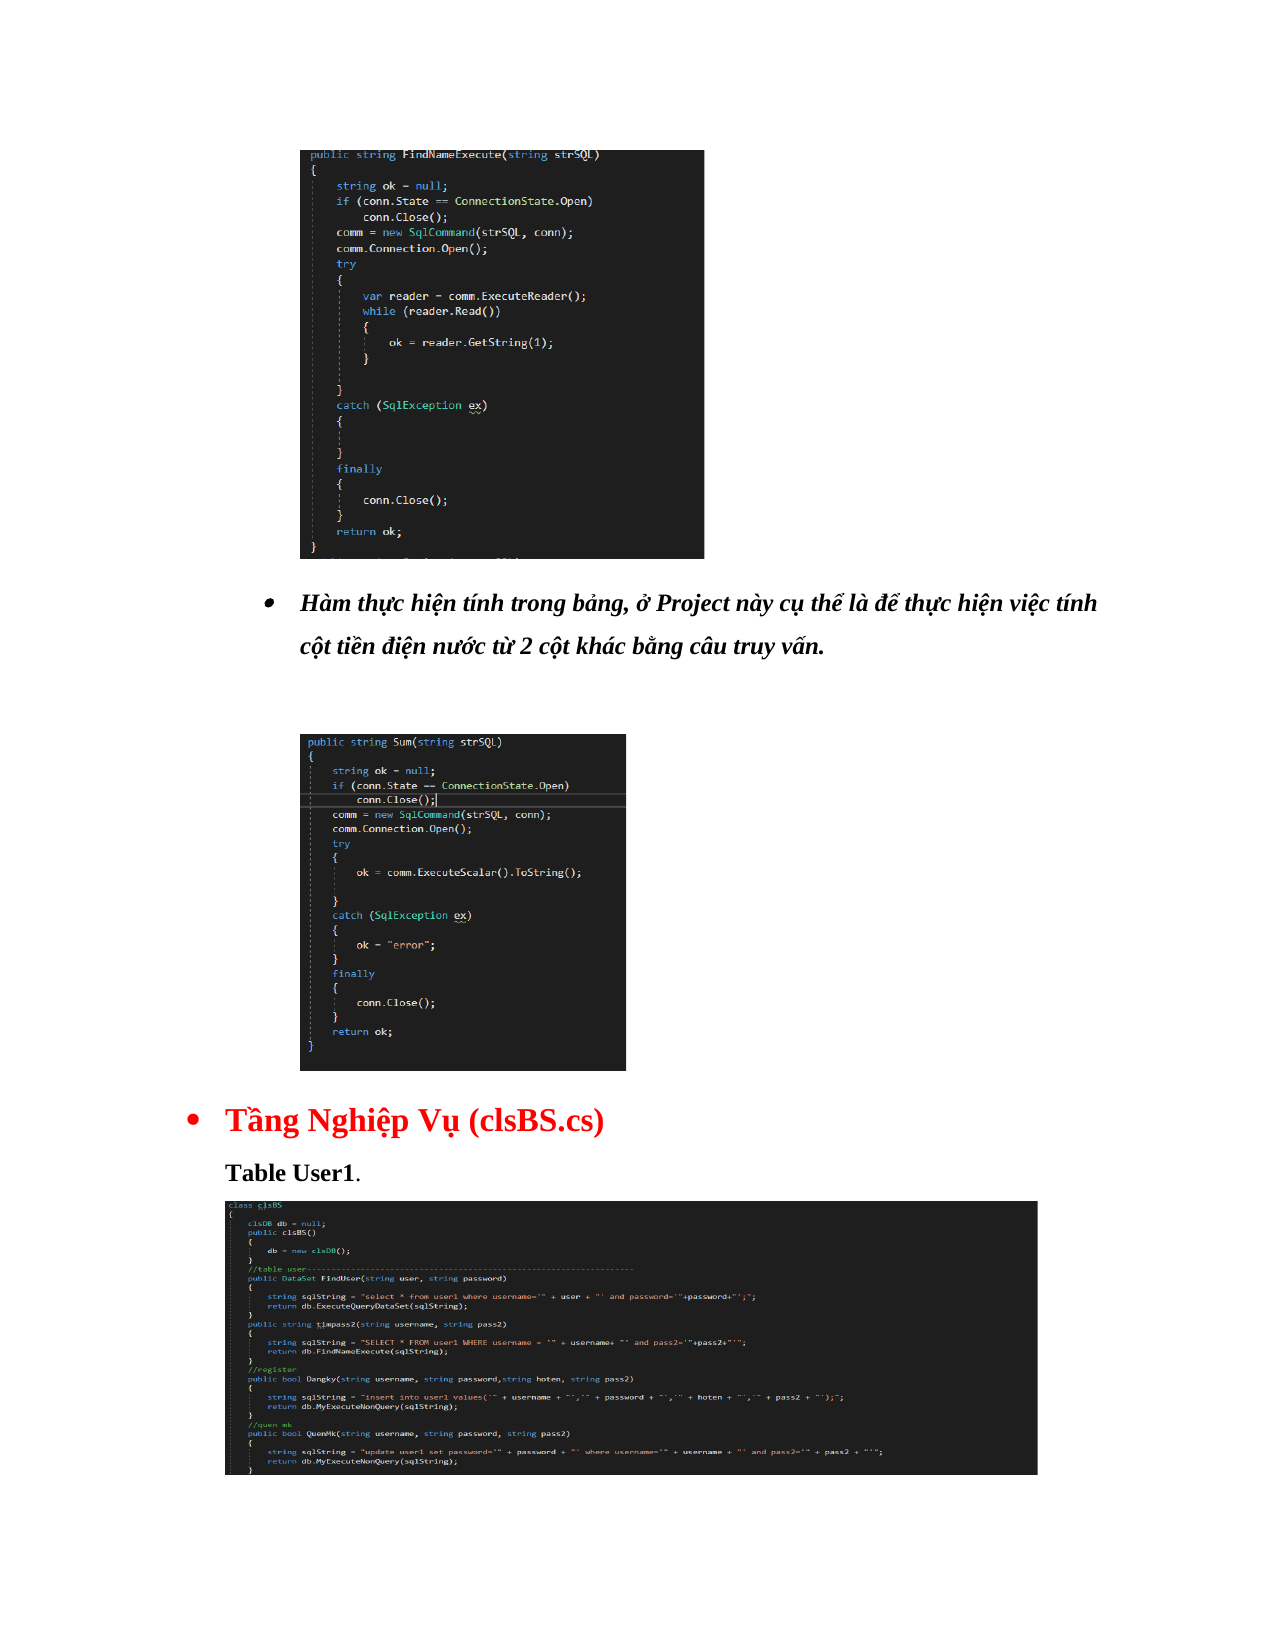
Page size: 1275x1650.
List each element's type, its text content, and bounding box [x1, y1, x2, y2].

picture [300, 734, 627, 1071]
list Tầng Nghiệp Vụ (clsBS.cs) [187, 1101, 1125, 1139]
picture [300, 150, 705, 559]
list Hàm thực hiện tính trong bảng, ở Project này cụ thể là để thực hiện việc tính cột tiền điện nước từ 2 cột khác bằng câu truy vấn. [262, 588, 1125, 660]
picture [225, 1201, 1038, 1475]
list Table User1. [225, 1158, 1125, 1187]
